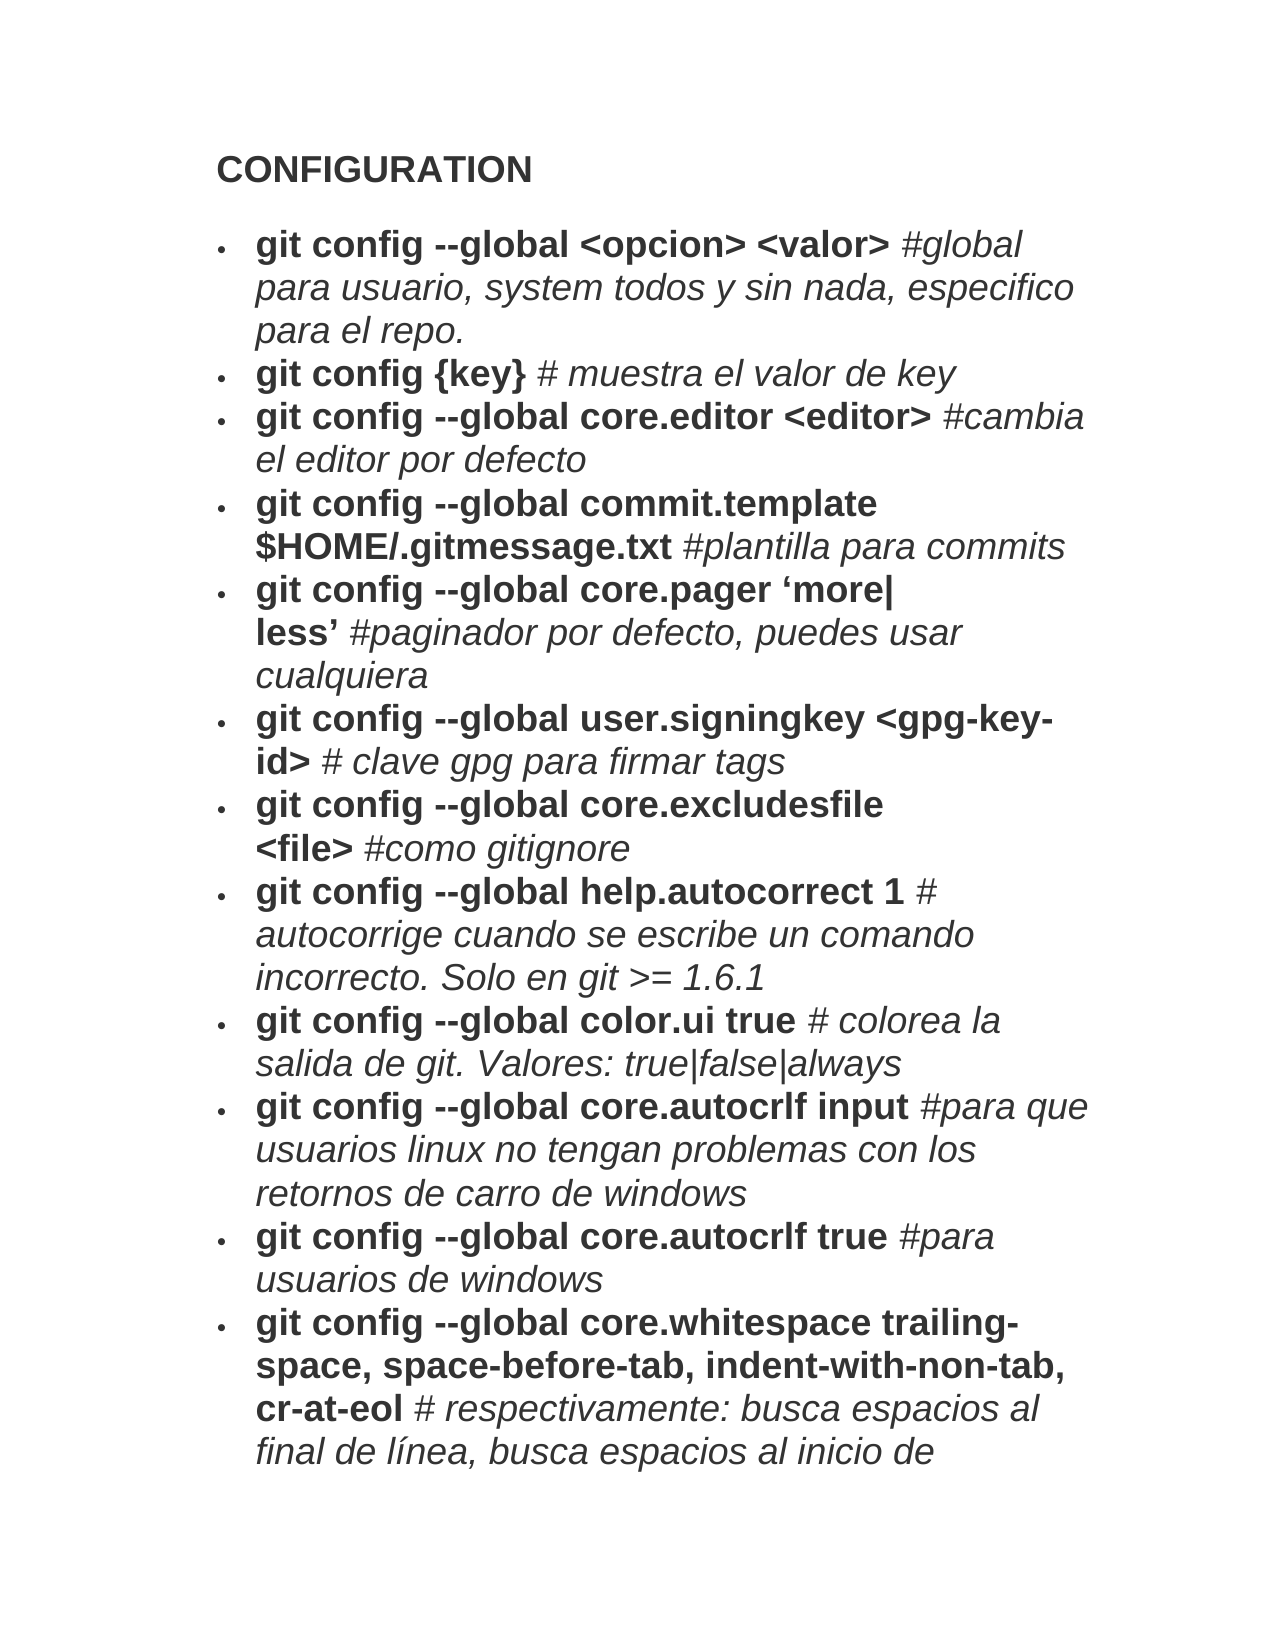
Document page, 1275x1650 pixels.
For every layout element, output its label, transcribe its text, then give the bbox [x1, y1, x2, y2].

list git config --global core.excludesfile <file> #como gitignore [218, 783, 1098, 869]
list git config --global core.autocrlf input #para que usuarios linux no tengan problemas con los retornos de carro de windows [218, 1084, 1098, 1214]
list git config --global help.autocorrect 1 # autocorrige cuando se escribe un comando incorrecto. Solo en git >= 1.6.1 [218, 869, 1098, 998]
list git config --global core.autocrlf true #para usuarios de windows [218, 1214, 1098, 1300]
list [218, 1300, 1098, 1473]
list git config --global color.ui true # colorea la salida de git. Valores: true|false|always [218, 998, 1098, 1084]
list git config --global core.pager ‘more|less’ #paginador por defecto, puedes usar cualquiera [218, 567, 1098, 696]
list git config --global <opcion> <valor> #global para usuario, system todos y sin nada, especifico para el repo. [218, 222, 1098, 351]
text CONFIGURATION [216, 148, 1098, 191]
list git config {key} # muestra el valor de key [218, 351, 1098, 394]
list git config --global user.signingkey <gpg-key-id> # clave gpg para firmar tags [218, 696, 1098, 783]
list git config --global commit.template $HOME/.gitmessage.txt #plantilla para commits [218, 481, 1098, 567]
list git config --global core.editor <editor> #cambia el editor por defecto [218, 394, 1098, 481]
